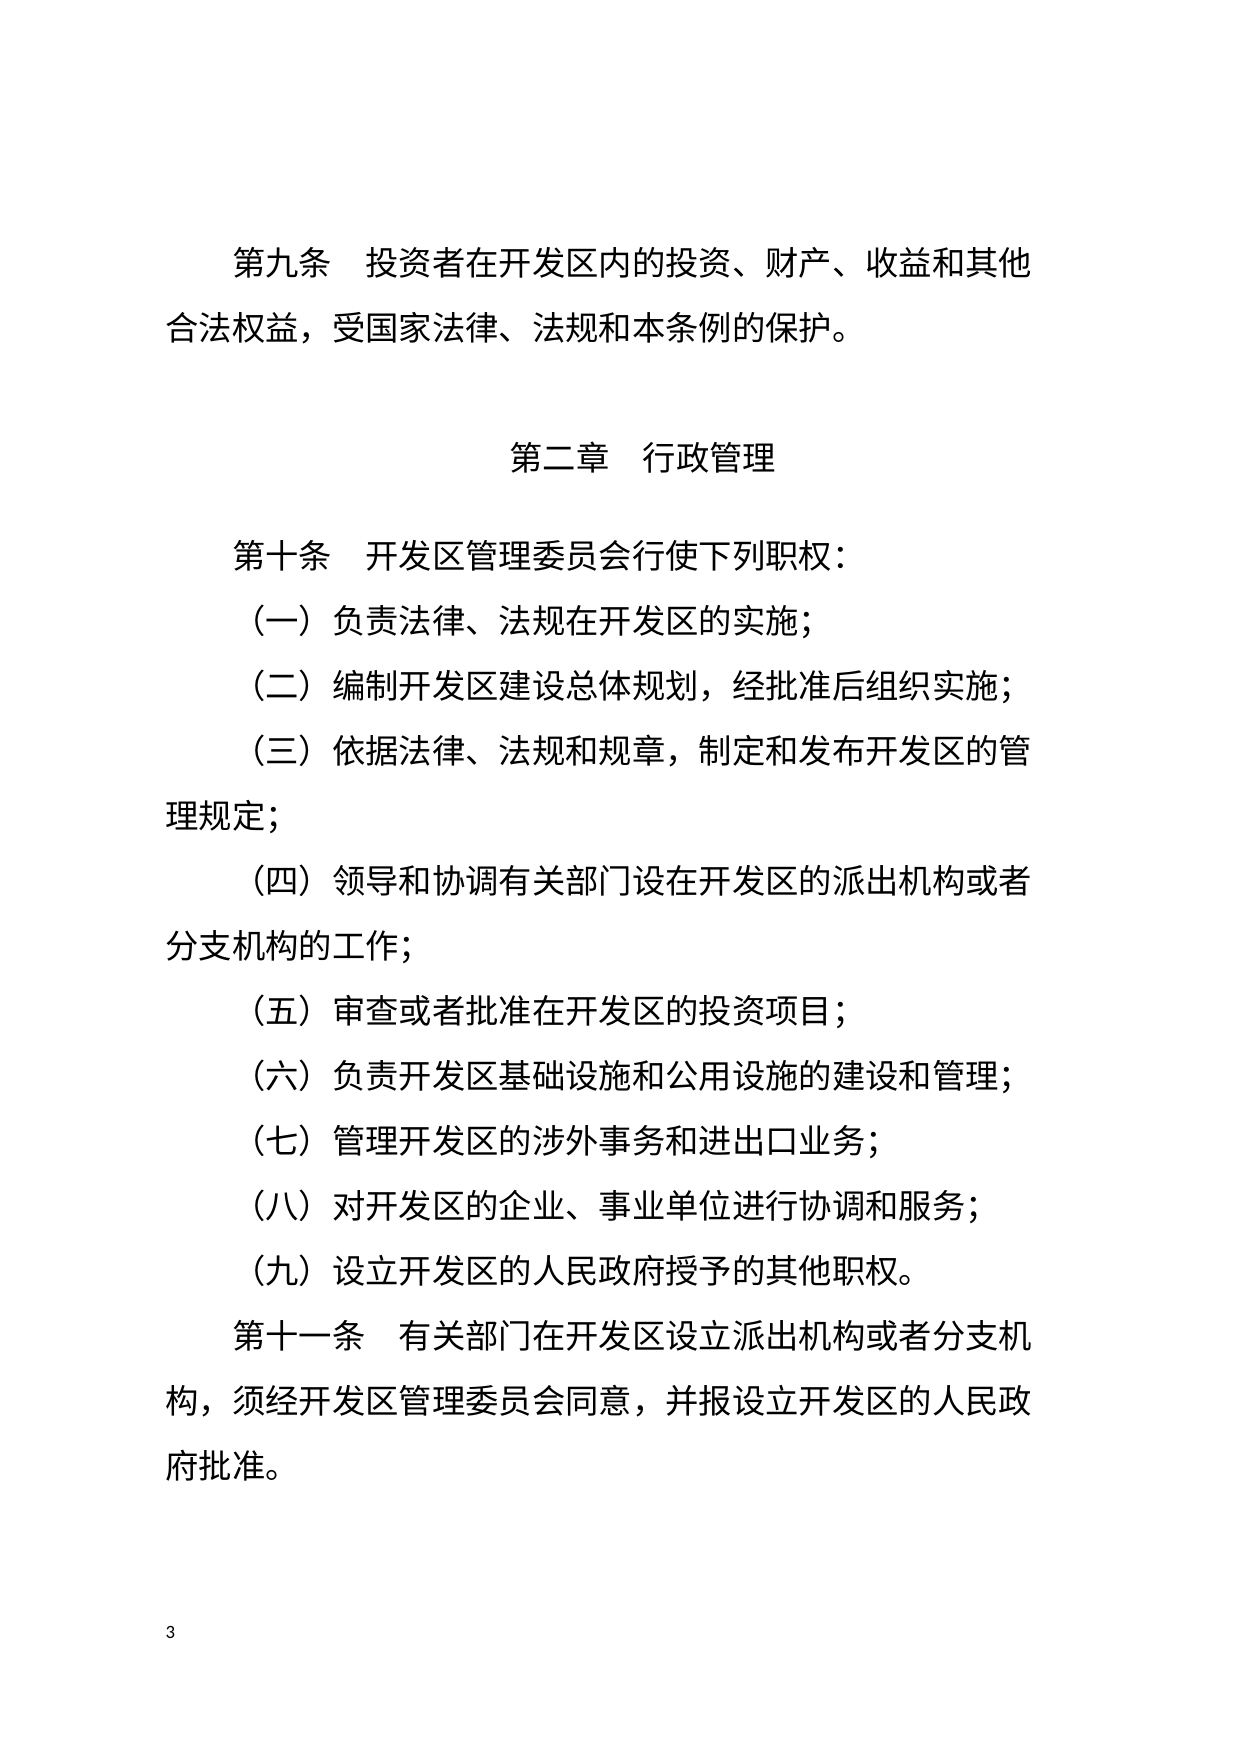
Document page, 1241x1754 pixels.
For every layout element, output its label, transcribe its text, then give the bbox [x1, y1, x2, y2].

text （七）管理开发区的涉外事务和进出口业务； [165, 1106, 1053, 1171]
text 第九条 投资者在开发区内的投资、财产、收益和其他合法权益，受国家法律、法规和本条例的保护。 [165, 229, 1053, 359]
text （八）对开发区的企业、事业单位进行协调和服务； [165, 1171, 1053, 1236]
text （六）负责开发区基础设施和公用设施的建设和管理； [165, 1041, 1053, 1106]
text 第十条 开发区管理委员会行使下列职权： [165, 521, 1053, 586]
text （一）负责法律、法规在开发区的实施； [165, 586, 1053, 651]
text （五）审查或者批准在开发区的投资项目； [165, 976, 1053, 1041]
text （二）编制开发区建设总体规划，经批准后组织实施； [165, 651, 1053, 716]
text 第二章 行政管理 [165, 424, 1053, 489]
text （四）领导和协调有关部门设在开发区的派出机构或者分支机构的工作； [165, 846, 1053, 976]
text （九）设立开发区的人民政府授予的其他职权。 [165, 1236, 1053, 1301]
text （三）依据法律、法规和规章，制定和发布开发区的管理规定； [165, 716, 1053, 846]
text 第十一条 有关部门在开发区设立派出机构或者分支机构，须经开发区管理委员会同意，并报设立开发区的人民政府批准。 [165, 1301, 1053, 1496]
